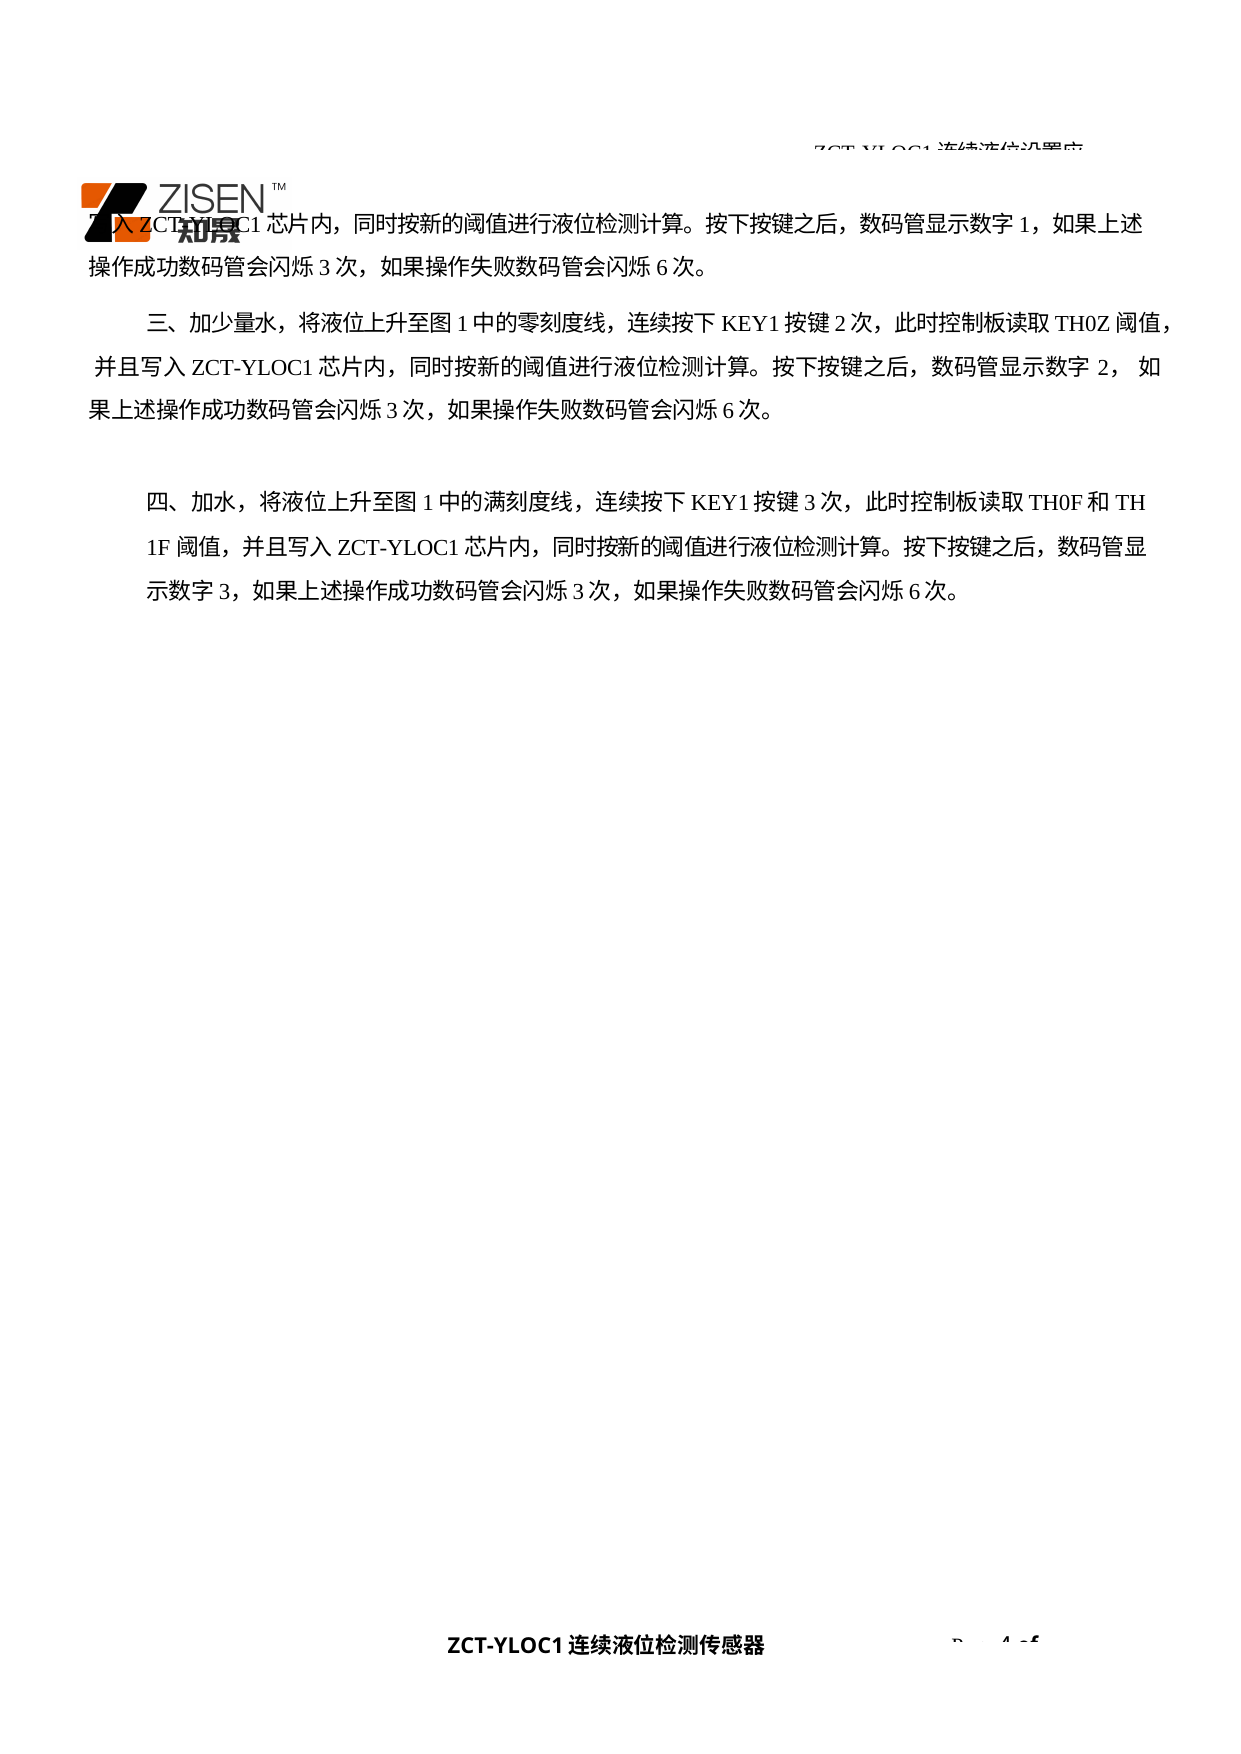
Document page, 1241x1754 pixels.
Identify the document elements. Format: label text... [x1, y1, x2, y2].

text 写入ZCT-YLOC1芯片内，同时按新的阈值进行液位检测计算。按下按键之后，数码管显示数字1，如果上述操作成功数码管会闪烁3次，如果操作失败数码管会闪烁6次。 [89, 206, 1149, 282]
text 三、加少量水，将液位上升至图1中的零刻度线，连续按下KEY1按键2次，此时控制板读取TH0Z阈值， 并且写入ZCT-YLOC1芯片内，同时按新的阈值进行液位检测计算。按下按键之后，数码管显示数字2， 如果上述操作成功数码管会闪烁3次，如果操作失败数码管会闪烁6次。 [89, 305, 1161, 425]
text 四、加水，将液位上升至图1中的满刻度线，连续按下KEY1按键3次，此时控制板读取TH0F和TH1F 阈值，并且写入ZCT-YLOC1芯片内，同时按新的阈值进行液位检测计算。按下按键之后，数码管显示数字3，如果上述操作成功数码管会闪烁3次，如果操作失败数码管会闪烁6次。 [146, 484, 1149, 606]
picture [77, 177, 292, 250]
